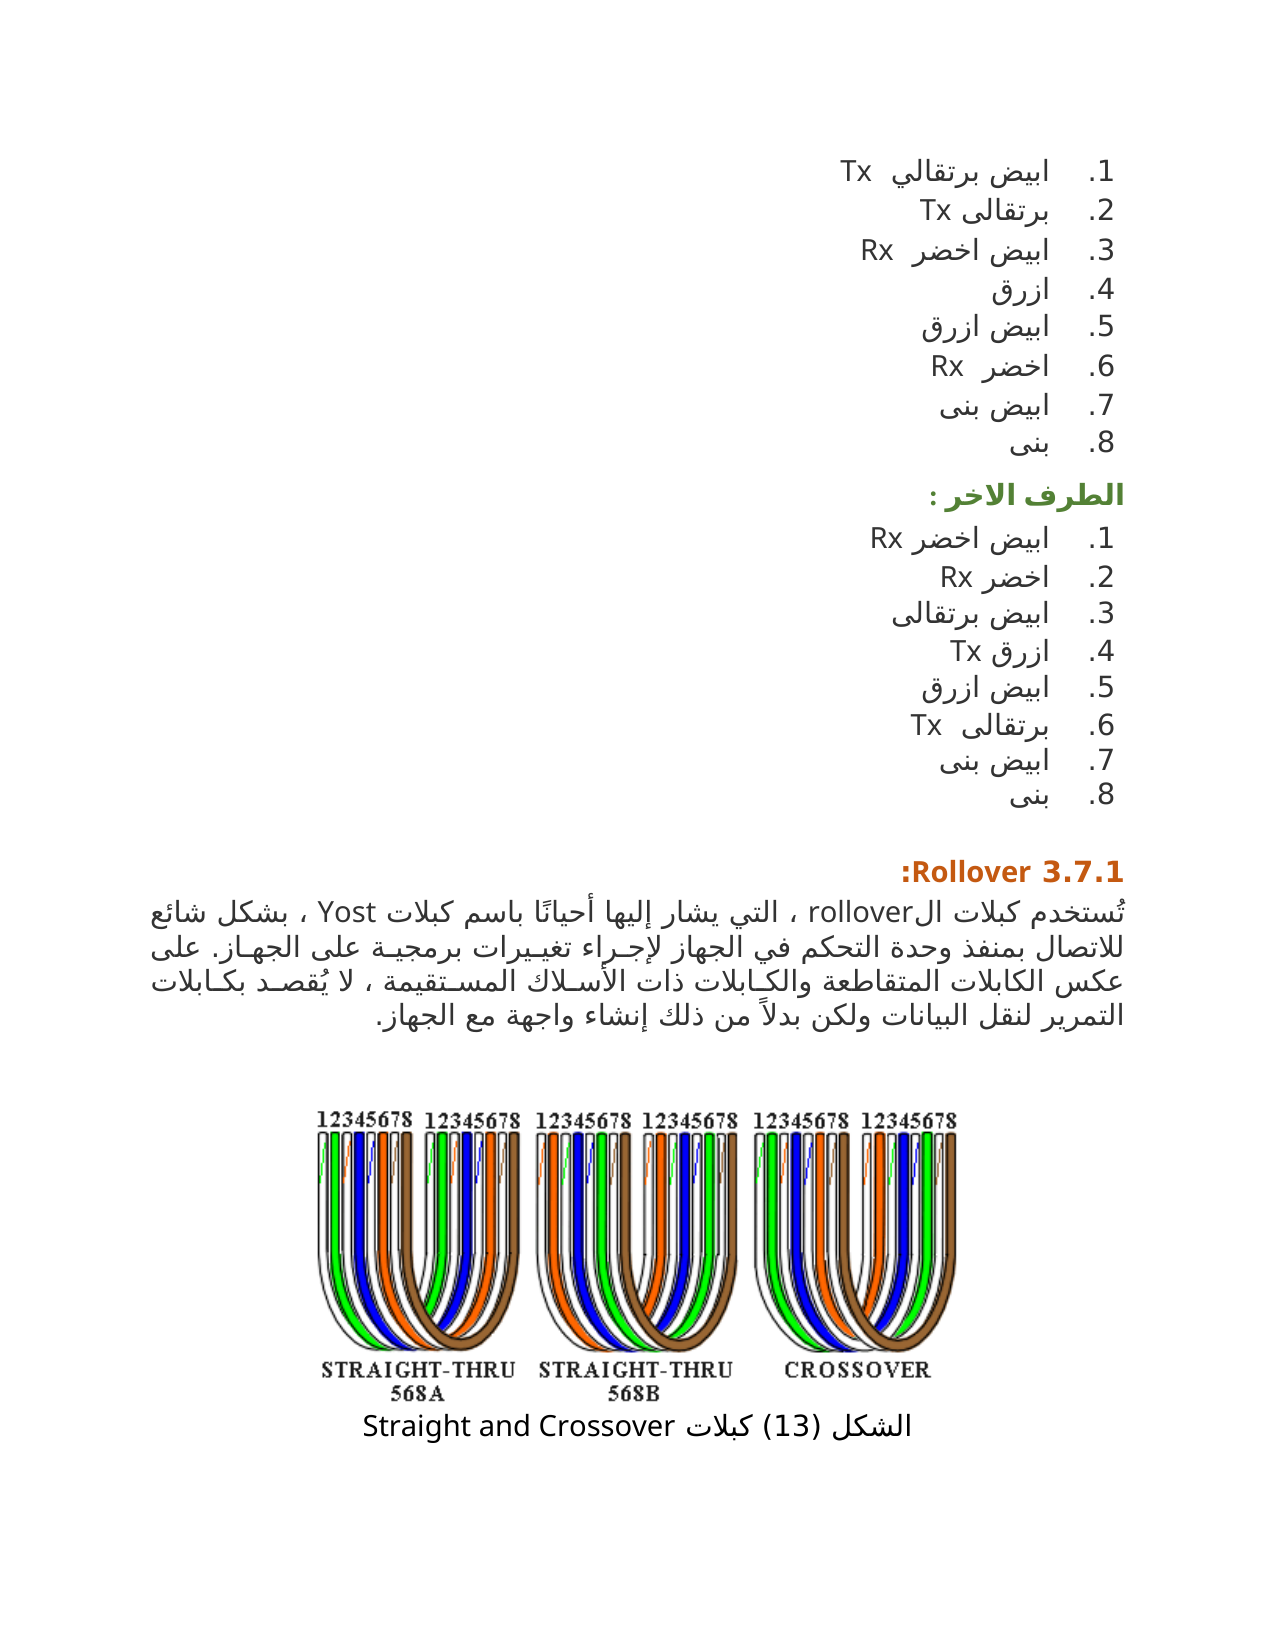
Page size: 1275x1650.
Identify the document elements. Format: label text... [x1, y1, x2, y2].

list برتقالى Tx [150, 704, 1087, 743]
list ازرق Tx [150, 630, 1087, 670]
list ابيض اخضر Rx [150, 517, 1087, 557]
list برتقالى Tx [150, 190, 1087, 229]
list ابيض اخضر Rx [150, 229, 1087, 269]
list ابيض برتقالى [150, 596, 1087, 630]
list اخضر Rx [150, 557, 1087, 596]
list ابيض برتقالي Tx [150, 150, 1087, 190]
text تُستخدم كبلات الrollover ، التي يشار إليها أحيانًا باسم كبلات Yost ، بشكل شائع للاتصال بمنفذ وحدة التحكم في الجهاز لإجراء تغييرات برمجية على الجهاز. على عكس الكابلات المتقاطعة والكابلات ذات الأسلاك المستقيمة ، لا يُقصد بكابلات التمرير لنقل البيانات ولكن بدلاً من ذلك إنشاء واجهة مع الجهاز. [150, 891, 1125, 1032]
list ابيض ازرق [150, 670, 1087, 704]
list ابيض بنى [150, 388, 1087, 422]
list ازرق [150, 272, 1087, 306]
list بنى [150, 777, 1087, 811]
list ابيض ازرق [150, 309, 1087, 343]
list بنى [150, 425, 1087, 459]
picture [315, 1110, 960, 1406]
list اخضر Rx [150, 346, 1087, 385]
text 3.7.1 Rollover: [150, 851, 1125, 891]
text الطرف الاخر : [150, 478, 1125, 512]
list ابيض بنى [150, 743, 1087, 777]
